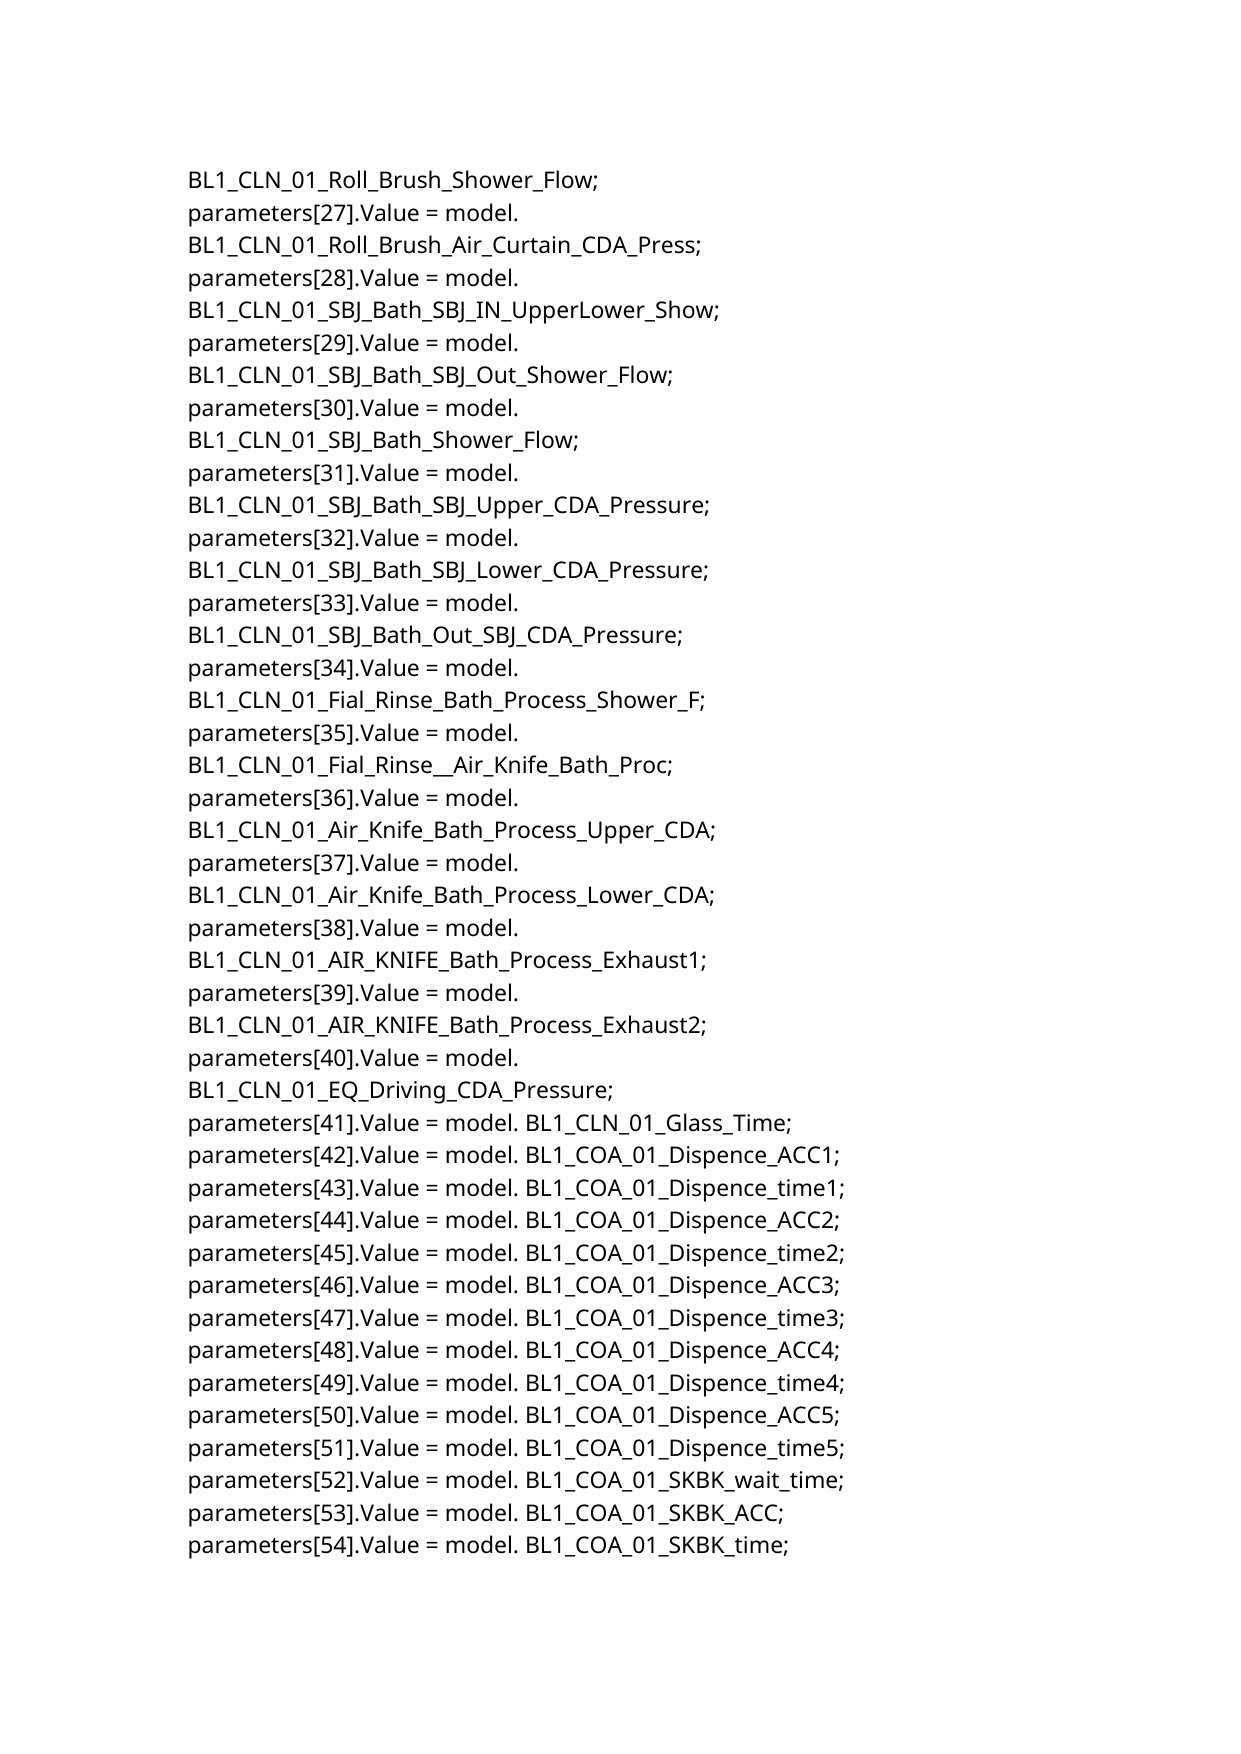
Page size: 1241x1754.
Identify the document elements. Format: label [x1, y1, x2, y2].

table_header [186, 162, 854, 1563]
